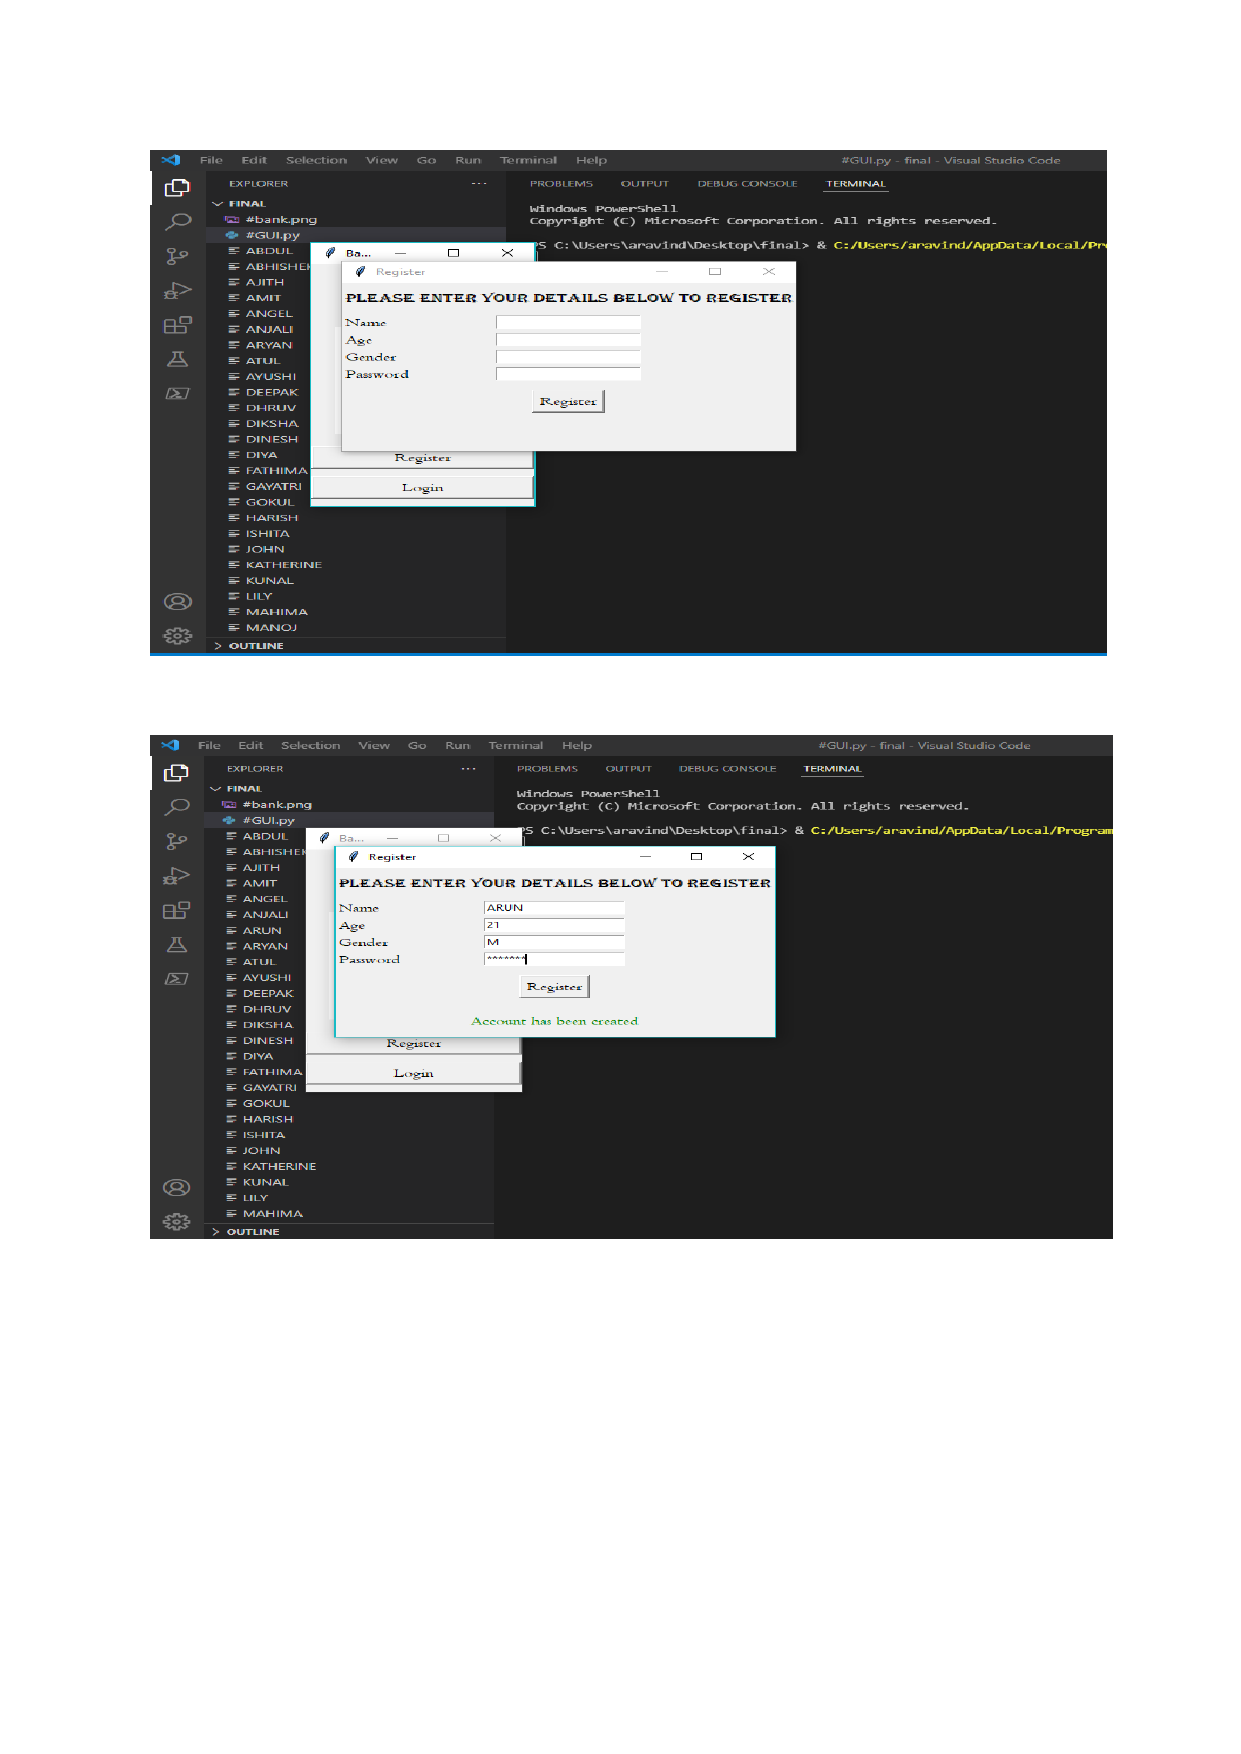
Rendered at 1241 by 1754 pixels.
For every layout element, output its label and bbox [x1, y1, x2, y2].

picture [150, 735, 1113, 1239]
picture [150, 150, 1107, 656]
